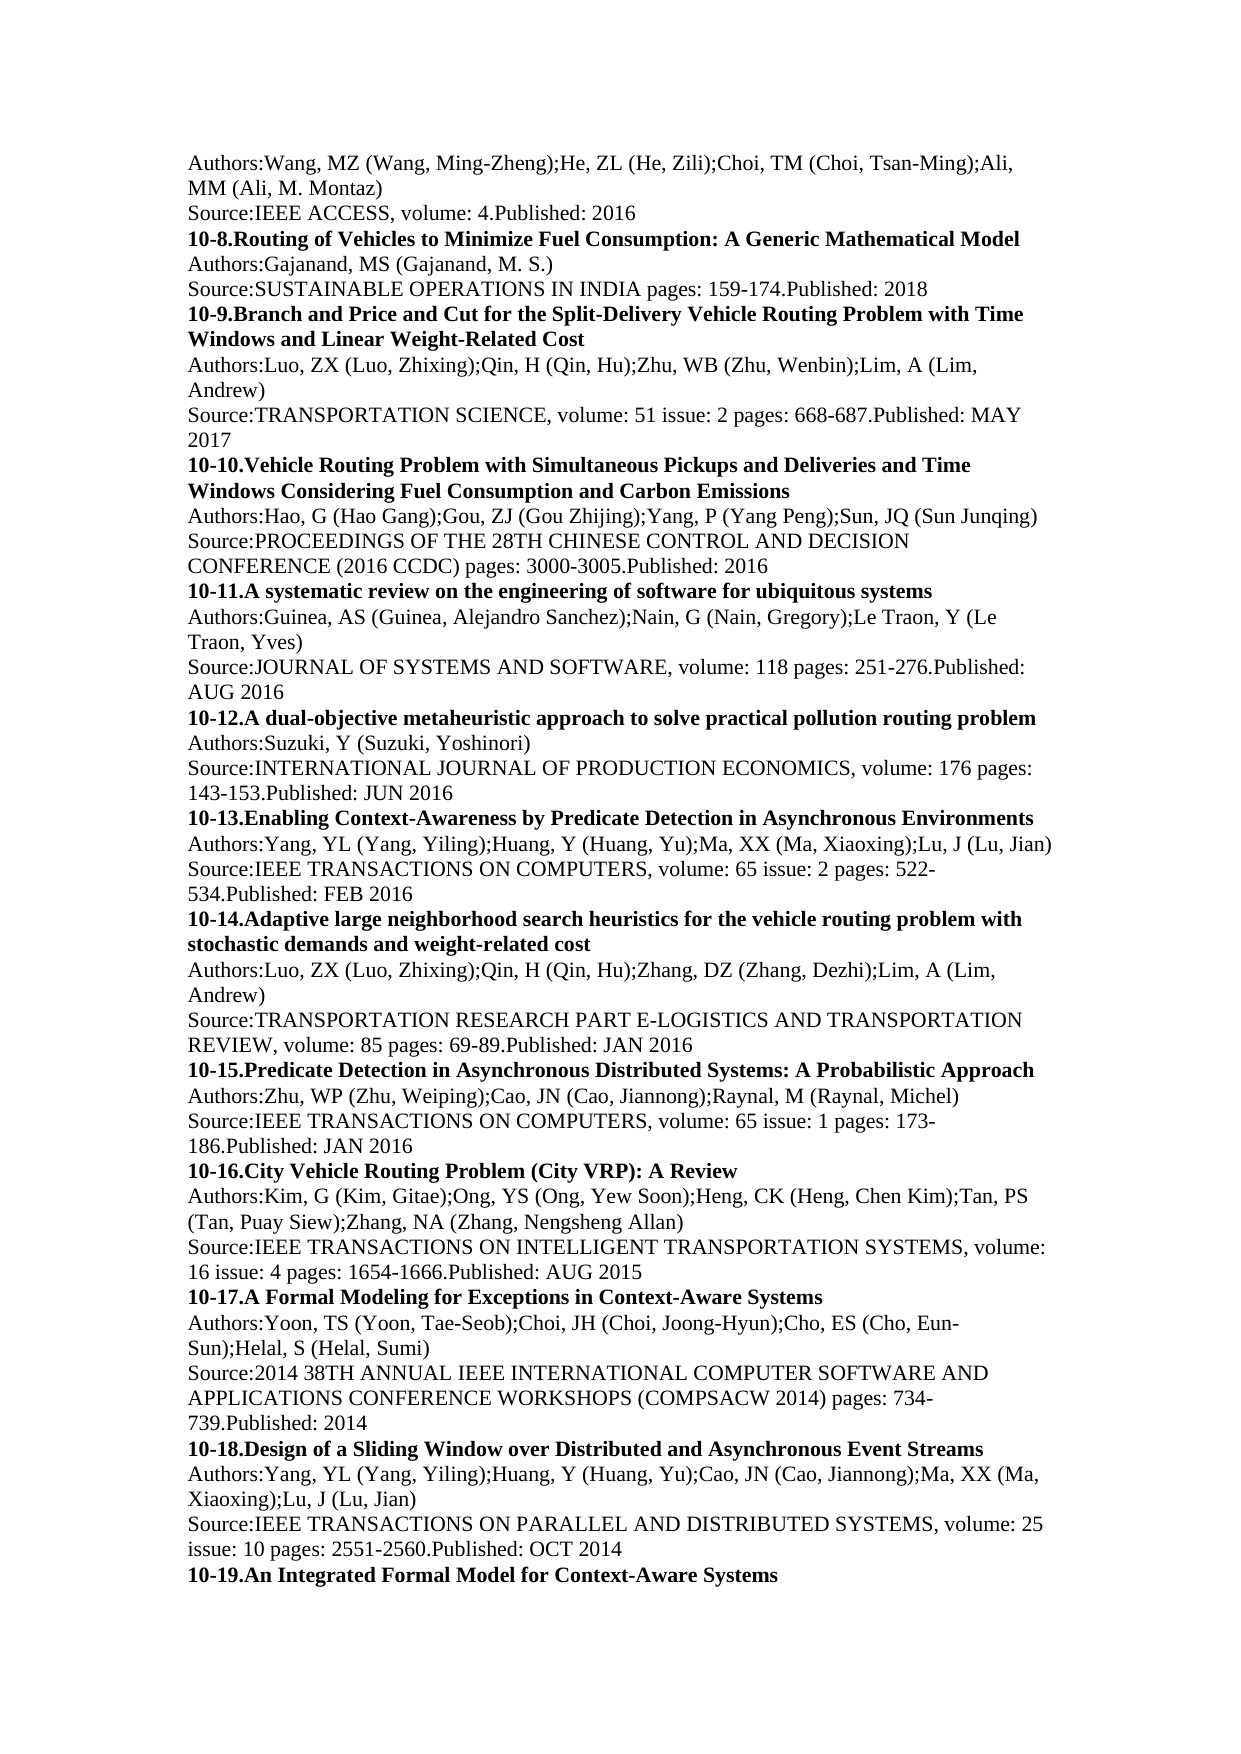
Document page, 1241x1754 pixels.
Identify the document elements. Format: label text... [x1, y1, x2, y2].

text 10-17.A Formal Modeling for Exceptions in Context-Aware Systems [187, 1284, 1053, 1309]
text 10-8.Routing of Vehicles to Minimize Fuel Consumption: A Generic Mathematical Model [187, 226, 1053, 251]
text 10-14.Adaptive large neighborhood search heuristics for the vehicle routing problem with stochastic demands and weight-related cost [187, 906, 1053, 957]
text 10-18.Design of a Sliding Window over Distributed and Asynchronous Event Streams [187, 1436, 1053, 1461]
text Authors:Luo, ZX (Luo, Zhixing);Qin, H (Qin, Hu);Zhang, DZ (Zhang, Dezhi);Lim, A (Lim, Andrew) [187, 957, 1053, 1007]
text Source:TRANSPORTATION RESEARCH PART E-LOGISTICS AND TRANSPORTATION REVIEW, volume: 85 pages: 69-89.Published: JAN 2016 [187, 1007, 1053, 1057]
text 10-15.Predicate Detection in Asynchronous Distributed Systems: A Probabilistic Approach [187, 1057, 1053, 1083]
text 10-13.Enabling Context-Awareness by Predicate Detection in Asynchronous Environments [187, 805, 1053, 831]
text Authors:Luo, ZX (Luo, Zhixing);Qin, H (Qin, Hu);Zhu, WB (Zhu, Wenbin);Lim, A (Lim, Andrew) [187, 352, 1053, 402]
text Authors:Zhu, WP (Zhu, Weiping);Cao, JN (Cao, Jiannong);Raynal, M (Raynal, Michel) [187, 1083, 1053, 1108]
text Authors:Kim, G (Kim, Gitae);Ong, YS (Ong, Yew Soon);Heng, CK (Heng, Chen Kim);Tan, PS (Tan, Puay Siew);Zhang, NA (Zhang, Nengsheng Allan) [187, 1183, 1053, 1234]
text Authors:Wang, MZ (Wang, Ming-Zheng);He, ZL (He, Zili);Choi, TM (Choi, Tsan-Ming);Ali, MM (Ali, M. Montaz) [187, 150, 1053, 200]
text Source:PROCEEDINGS OF THE 28TH CHINESE CONTROL AND DECISION CONFERENCE (2016 CCDC) pages: 3000-3005.Published: 2016 [187, 528, 1053, 578]
text Source:IEEE TRANSACTIONS ON PARALLEL AND DISTRIBUTED SYSTEMS, volume: 25 issue: 10 pages: 2551-2560.Published: OCT 2014 [187, 1511, 1053, 1562]
text Source:IEEE TRANSACTIONS ON COMPUTERS, volume: 65 issue: 2 pages: 522-534.Published: FEB 2016 [187, 856, 1053, 906]
text 10-19.An Integrated Formal Model for Context-Aware Systems [187, 1562, 1053, 1587]
text Authors:Hao, G (Hao Gang);Gou, ZJ (Gou Zhijing);Yang, P (Yang Peng);Sun, JQ (Sun Junqing) [187, 503, 1053, 528]
text Authors:Yang, YL (Yang, Yiling);Huang, Y (Huang, Yu);Cao, JN (Cao, Jiannong);Ma, XX (Ma, Xiaoxing);Lu, J (Lu, Jian) [187, 1461, 1053, 1511]
text Authors:Guinea, AS (Guinea, Alejandro Sanchez);Nain, G (Nain, Gregory);Le Traon, Y (Le Traon, Yves) [187, 604, 1053, 654]
text Authors:Yoon, TS (Yoon, Tae-Seob);Choi, JH (Choi, Joong-Hyun);Cho, ES (Cho, Eun-Sun);Helal, S (Helal, Sumi) [187, 1309, 1053, 1360]
text Source:IEEE TRANSACTIONS ON INTELLIGENT TRANSPORTATION SYSTEMS, volume: 16 issue: 4 pages: 1654-1666.Published: AUG 2015 [187, 1234, 1053, 1284]
text 10-12.A dual-objective metaheuristic approach to solve practical pollution routing problem [187, 704, 1053, 730]
text Source:2014 38TH ANNUAL IEEE INTERNATIONAL COMPUTER SOFTWARE AND APPLICATIONS CONFERENCE WORKSHOPS (COMPSACW 2014) pages: 734-739.Published: 2014 [187, 1360, 1053, 1436]
text Source:IEEE ACCESS, volume: 4.Published: 2016 [187, 200, 1053, 226]
text 10-10.Vehicle Routing Problem with Simultaneous Pickups and Deliveries and Time Windows Considering Fuel Consumption and Carbon Emissions [187, 452, 1053, 503]
text Source:JOURNAL OF SYSTEMS AND SOFTWARE, volume: 118 pages: 251-276.Published: AUG 2016 [187, 654, 1053, 704]
text Source:SUSTAINABLE OPERATIONS IN INDIA pages: 159-174.Published: 2018 [187, 276, 1053, 301]
text Source:IEEE TRANSACTIONS ON COMPUTERS, volume: 65 issue: 1 pages: 173-186.Published: JAN 2016 [187, 1108, 1053, 1158]
text Source:TRANSPORTATION SCIENCE, volume: 51 issue: 2 pages: 668-687.Published: MAY 2017 [187, 402, 1053, 452]
text 10-11.A systematic review on the engineering of software for ubiquitous systems [187, 578, 1053, 604]
text 10-9.Branch and Price and Cut for the Split-Delivery Vehicle Routing Problem with Time Windows and Linear Weight-Related Cost [187, 301, 1053, 352]
text Authors:Gajanand, MS (Gajanand, M. S.) [187, 251, 1053, 276]
text Authors:Suzuki, Y (Suzuki, Yoshinori) [187, 730, 1053, 755]
text Source:INTERNATIONAL JOURNAL OF PRODUCTION ECONOMICS, volume: 176 pages: 143-153.Published: JUN 2016 [187, 755, 1053, 805]
text 10-16.City Vehicle Routing Problem (City VRP): A Review [187, 1158, 1053, 1183]
text Authors:Yang, YL (Yang, Yiling);Huang, Y (Huang, Yu);Ma, XX (Ma, Xiaoxing);Lu, J (Lu, Jian) [187, 831, 1053, 856]
